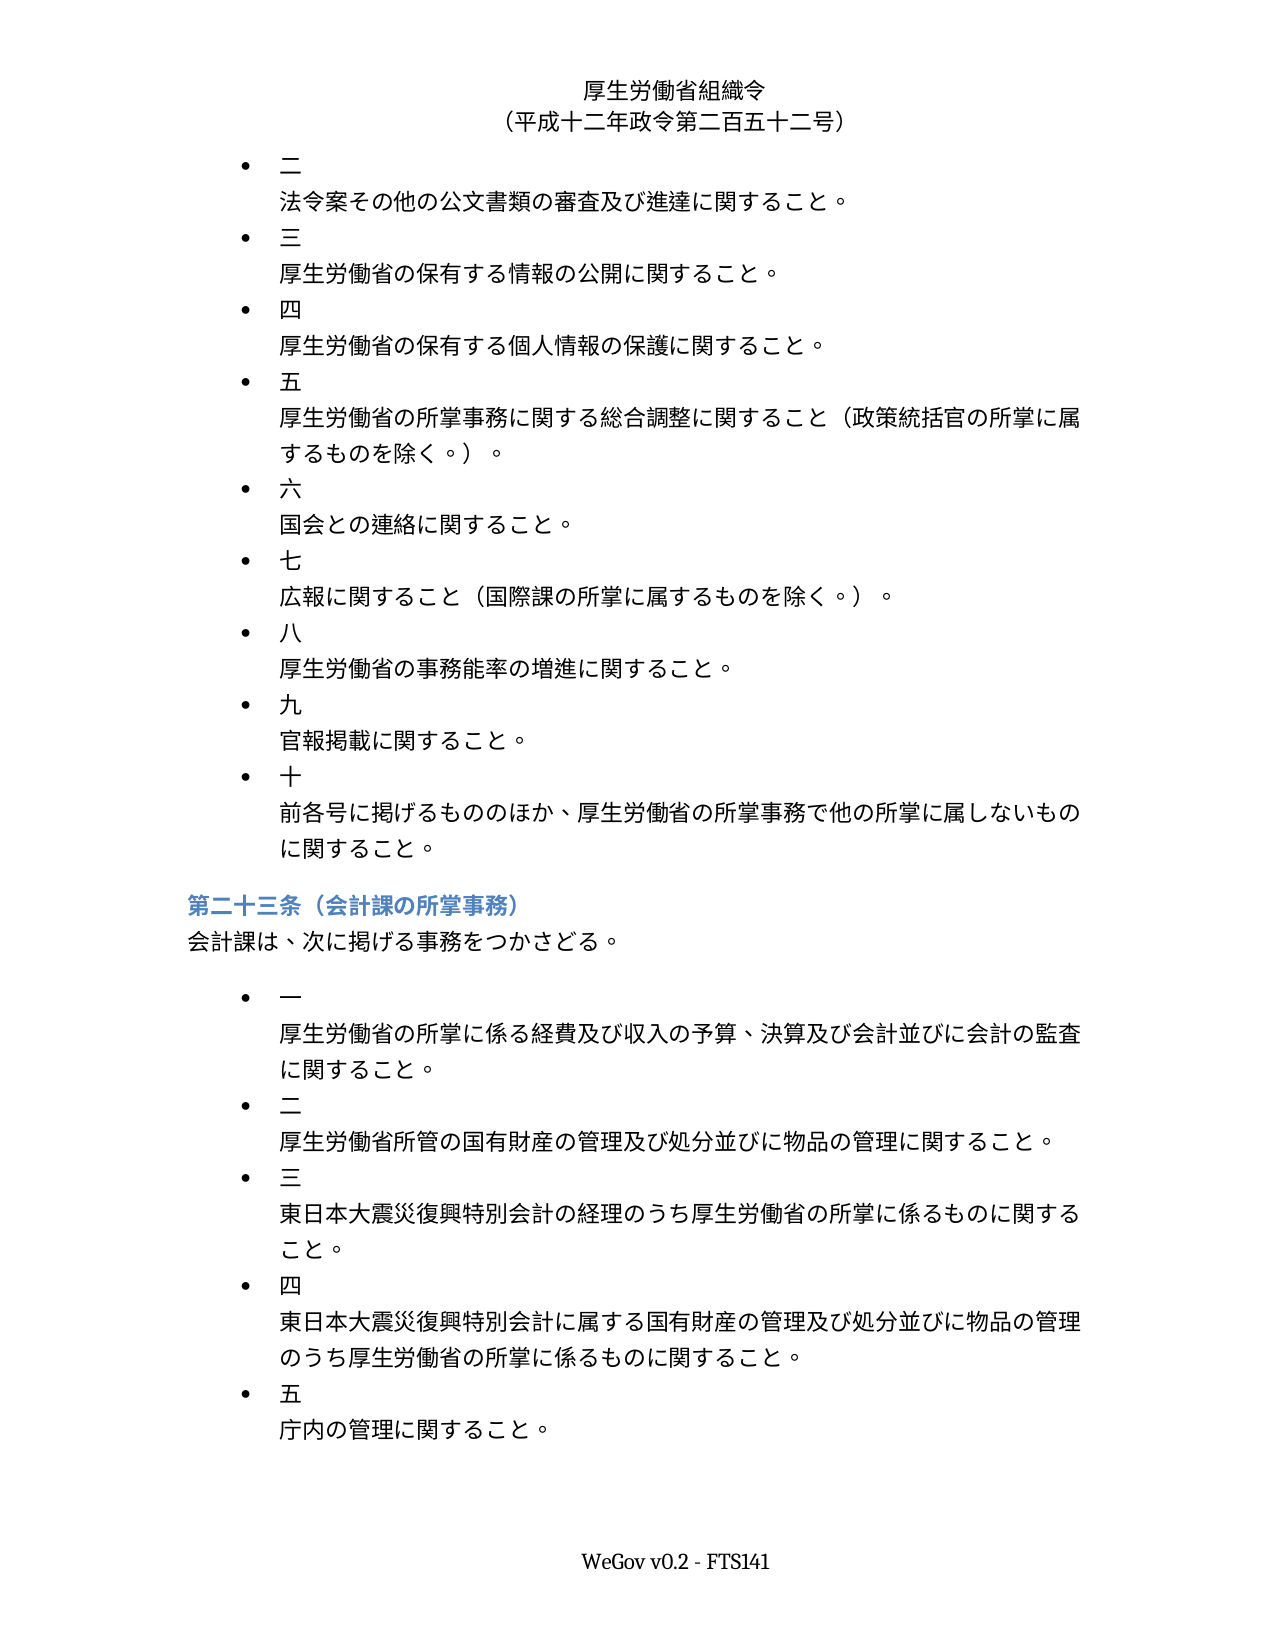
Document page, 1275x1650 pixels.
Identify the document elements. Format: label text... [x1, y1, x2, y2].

list 九 官報掲載に関すること。 [242, 689, 1087, 756]
list 三 東日本大震災復興特別会計の経理のうち厚生労働省の所掌に係るものに関すること。 [242, 1162, 1087, 1265]
list 十 前各号に掲げるもののほか、厚生労働省の所掌事務で他の所掌に属しないものに関すること。 [242, 761, 1087, 864]
list 四 厚生労働省の保有する個人情報の保護に関すること。 [242, 294, 1087, 361]
list 五 庁内の管理に関すること。 [242, 1378, 1087, 1445]
subtitle 第二十三条（会計課の所掌事務） [187, 889, 1087, 921]
list 二 厚生労働省所管の国有財産の管理及び処分並びに物品の管理に関すること。 [242, 1090, 1087, 1157]
list 五 厚生労働省の所掌事務に関する総合調整に関すること（政策統括官の所掌に属するものを除く。）。 [242, 366, 1087, 469]
list 八 厚生労働省の事務能率の増進に関すること。 [242, 617, 1087, 684]
list 一 厚生労働省の所掌に係る経費及び収入の予算、決算及び会計並びに会計の監査に関すること。 [242, 982, 1087, 1085]
list 四 東日本大震災復興特別会計に属する国有財産の管理及び処分並びに物品の管理のうち厚生労働省の所掌に係るものに関すること。 [242, 1270, 1087, 1373]
text 会計課は、次に掲げる事務をつかさどる。 [187, 926, 1087, 957]
list 六 国会との連絡に関すること。 [242, 473, 1087, 541]
list 七 広報に関すること（国際課の所掌に属するものを除く。）。 [242, 545, 1087, 612]
list 三 厚生労働省の保有する情報の公開に関すること。 [242, 222, 1087, 289]
list 二 法令案その他の公文書類の審査及び進達に関すること。 [242, 150, 1087, 217]
